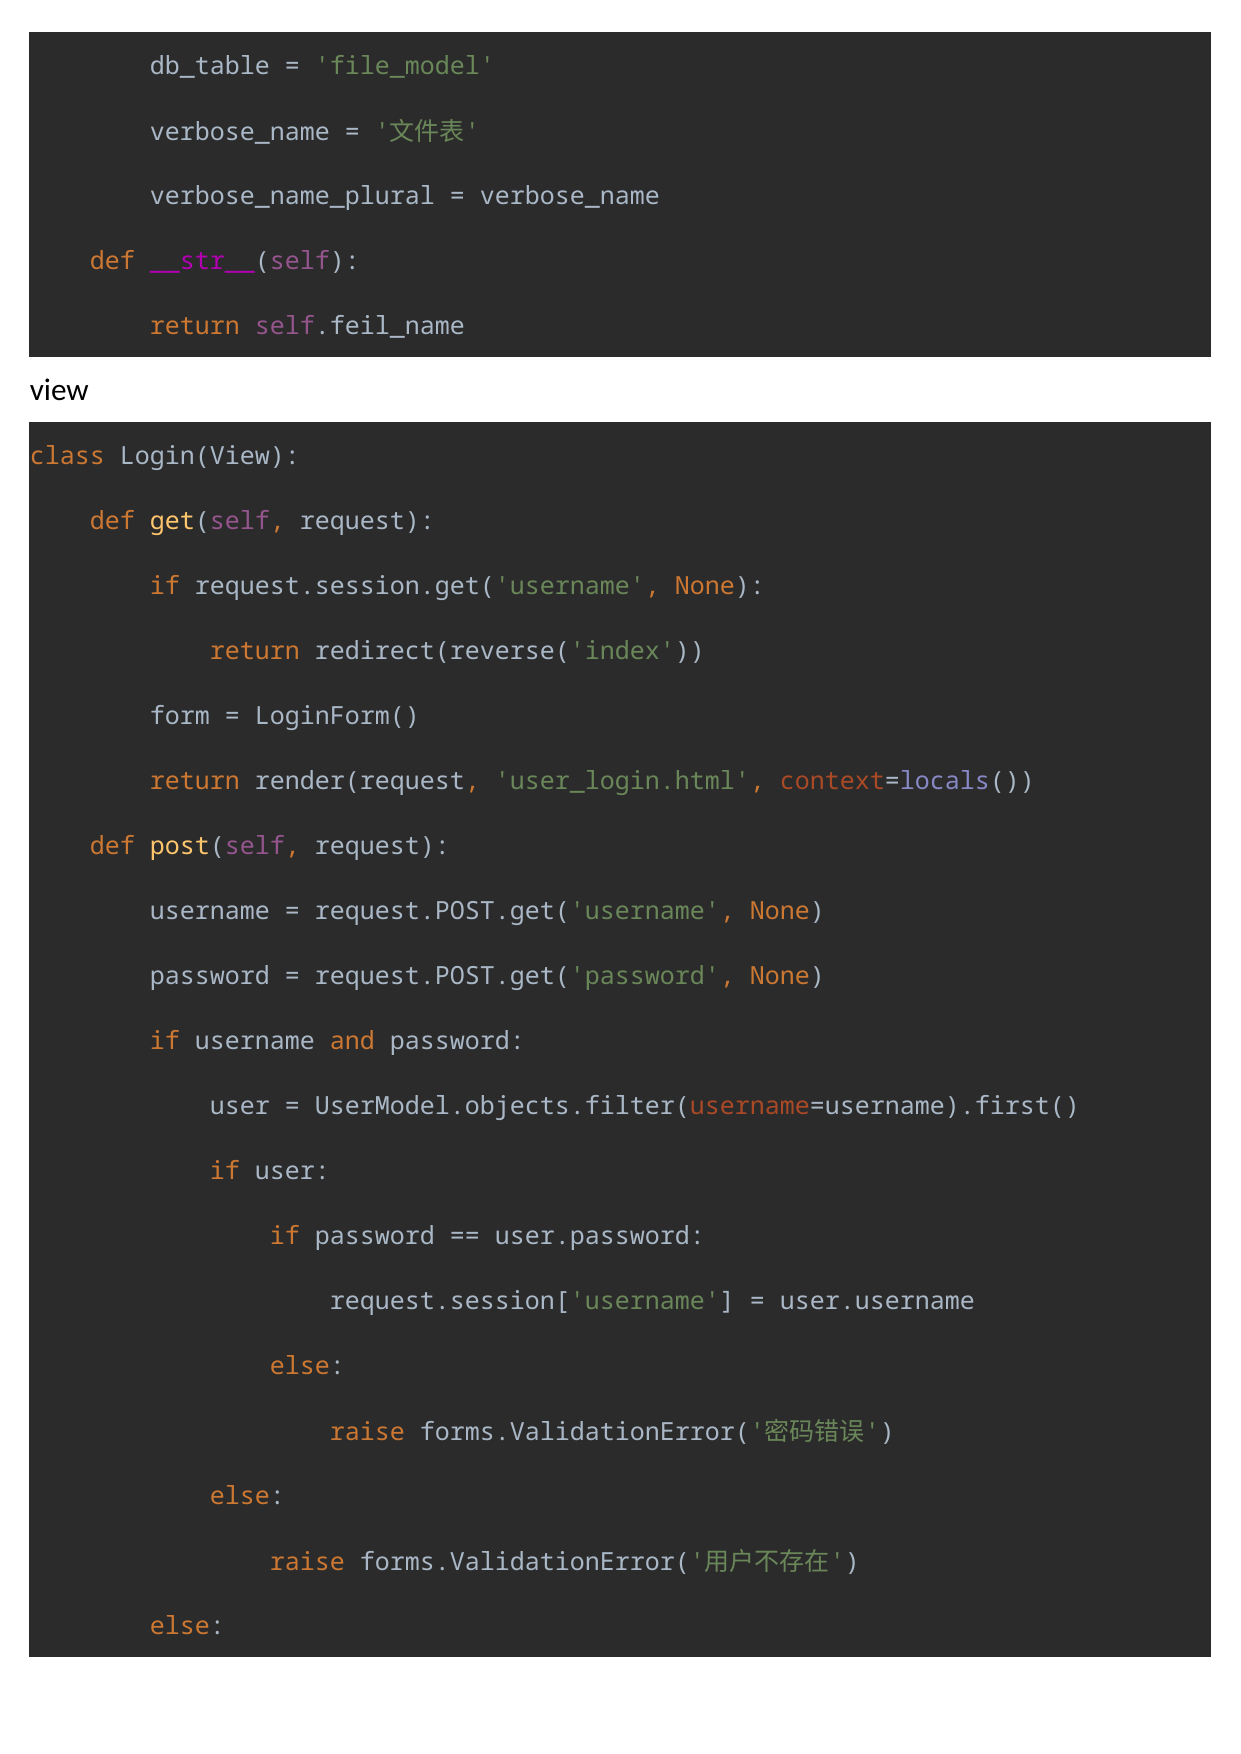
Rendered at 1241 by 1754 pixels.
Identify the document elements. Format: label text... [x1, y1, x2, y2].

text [29, 422, 1211, 1657]
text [29, 32, 1211, 357]
text view [29, 357, 1211, 422]
